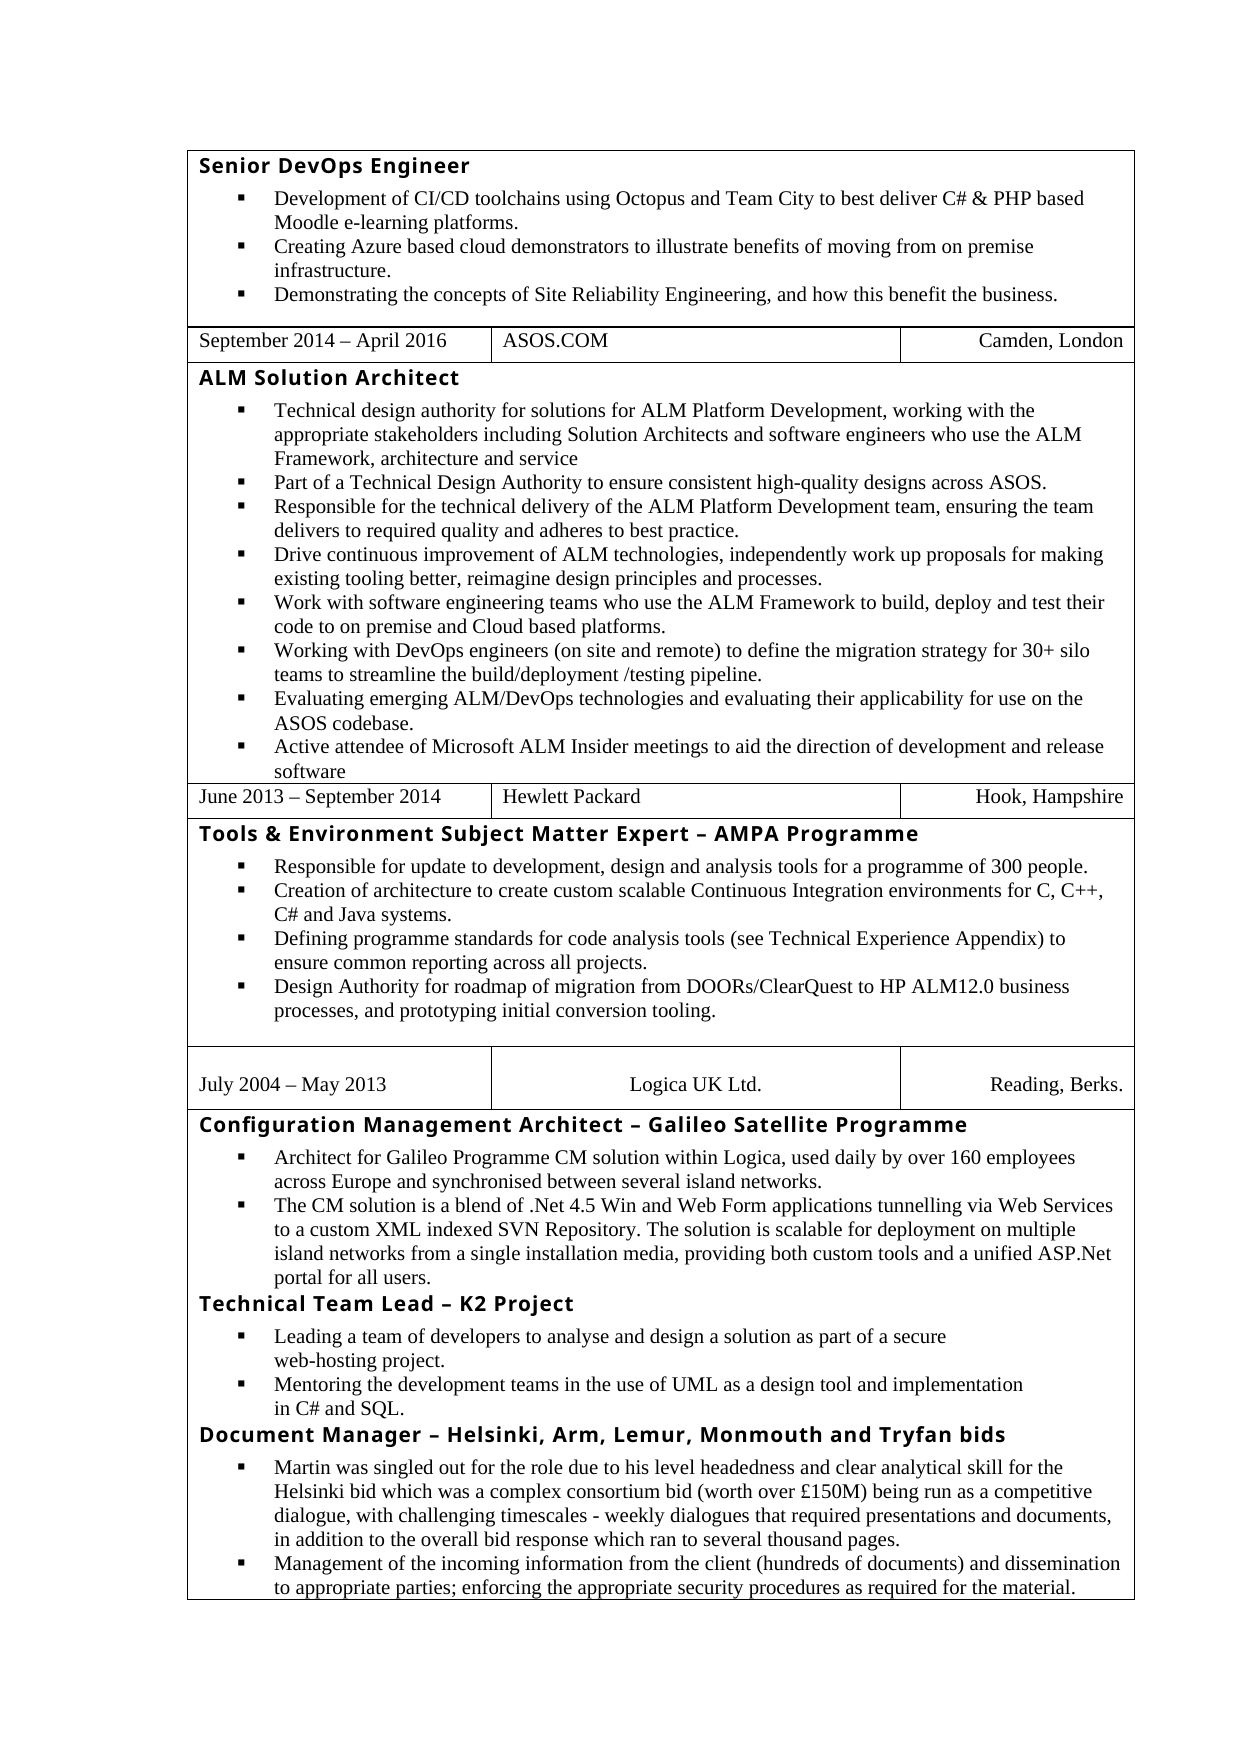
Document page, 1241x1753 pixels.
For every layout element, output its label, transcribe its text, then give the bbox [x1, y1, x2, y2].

table_cell September 2014 – April 2016 [188, 328, 491, 362]
table_cell ASOS.COM [492, 328, 900, 362]
table_cell July 2004 – May 2013 [188, 1047, 491, 1109]
table_cell Senior DevOps Engineer Development of CI/CD toolchains using Octopus and Team City to best deliver C# & PHP based Moodle e-learning platforms. Creating Azure based cloud demonstrators to illustrate benefits of moving from on premise infrastructure. Demonstrating the concepts of Site Reliability Engineering, and how this benefit the business. [188, 151, 1134, 326]
table_cell ALM Solution Architect Technical design authority for solutions for ALM Platform Development, working with the appropriate stakeholders including Solution Architects and software engineers who use the ALM Framework, architecture and service Part of a Technical Design Authority to ensure consistent high-quality designs across ASOS. Responsible for the technical delivery of the ALM Platform Development team, ensuring the team delivers to required quality and adheres to best practice. Drive continuous improvement of ALM technologies, independently work up proposals for making existing tooling better, reimagine design principles and processes. Work with software engineering teams who use the ALM Framework to build, deploy and test their code to on premise and Cloud based platforms. Working with DevOps engineers (on site and remote) to define the migration strategy for 30+ silo teams to streamline the build/deployment /testing pipeline. Evaluating emerging ALM/DevOps technologies and evaluating their applicability for use on the ASOS codebase. Active attendee of Microsoft ALM Insider meetings to aid the direction of development and release software [188, 363, 1134, 783]
table_cell Tools & Environment Subject Matter Expert – AMPA Programme Responsible for update to development, design and analysis tools for a programme of 300 people. Creation of architecture to create custom scalable Continuous Integration environments for C, C++, C# and Java systems. Defining programme standards for code analysis tools (see Technical Experience Appendix) to ensure common reporting across all projects. Design Authority for roadmap of migration from DOORs/ClearQuest to HP ALM12.0 business processes, and prototyping initial conversion tooling. [188, 819, 1134, 1046]
table_cell Hook, Hampshire [901, 784, 1134, 818]
table_cell Reading, Berks. [901, 1047, 1134, 1109]
table_cell Camden, London [901, 328, 1134, 362]
table_cell Hewlett Packard [492, 784, 900, 818]
table_cell Logica UK Ltd. [492, 1047, 900, 1109]
table_cell June 2013 – September 2014 [188, 784, 491, 818]
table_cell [188, 1110, 1134, 1599]
